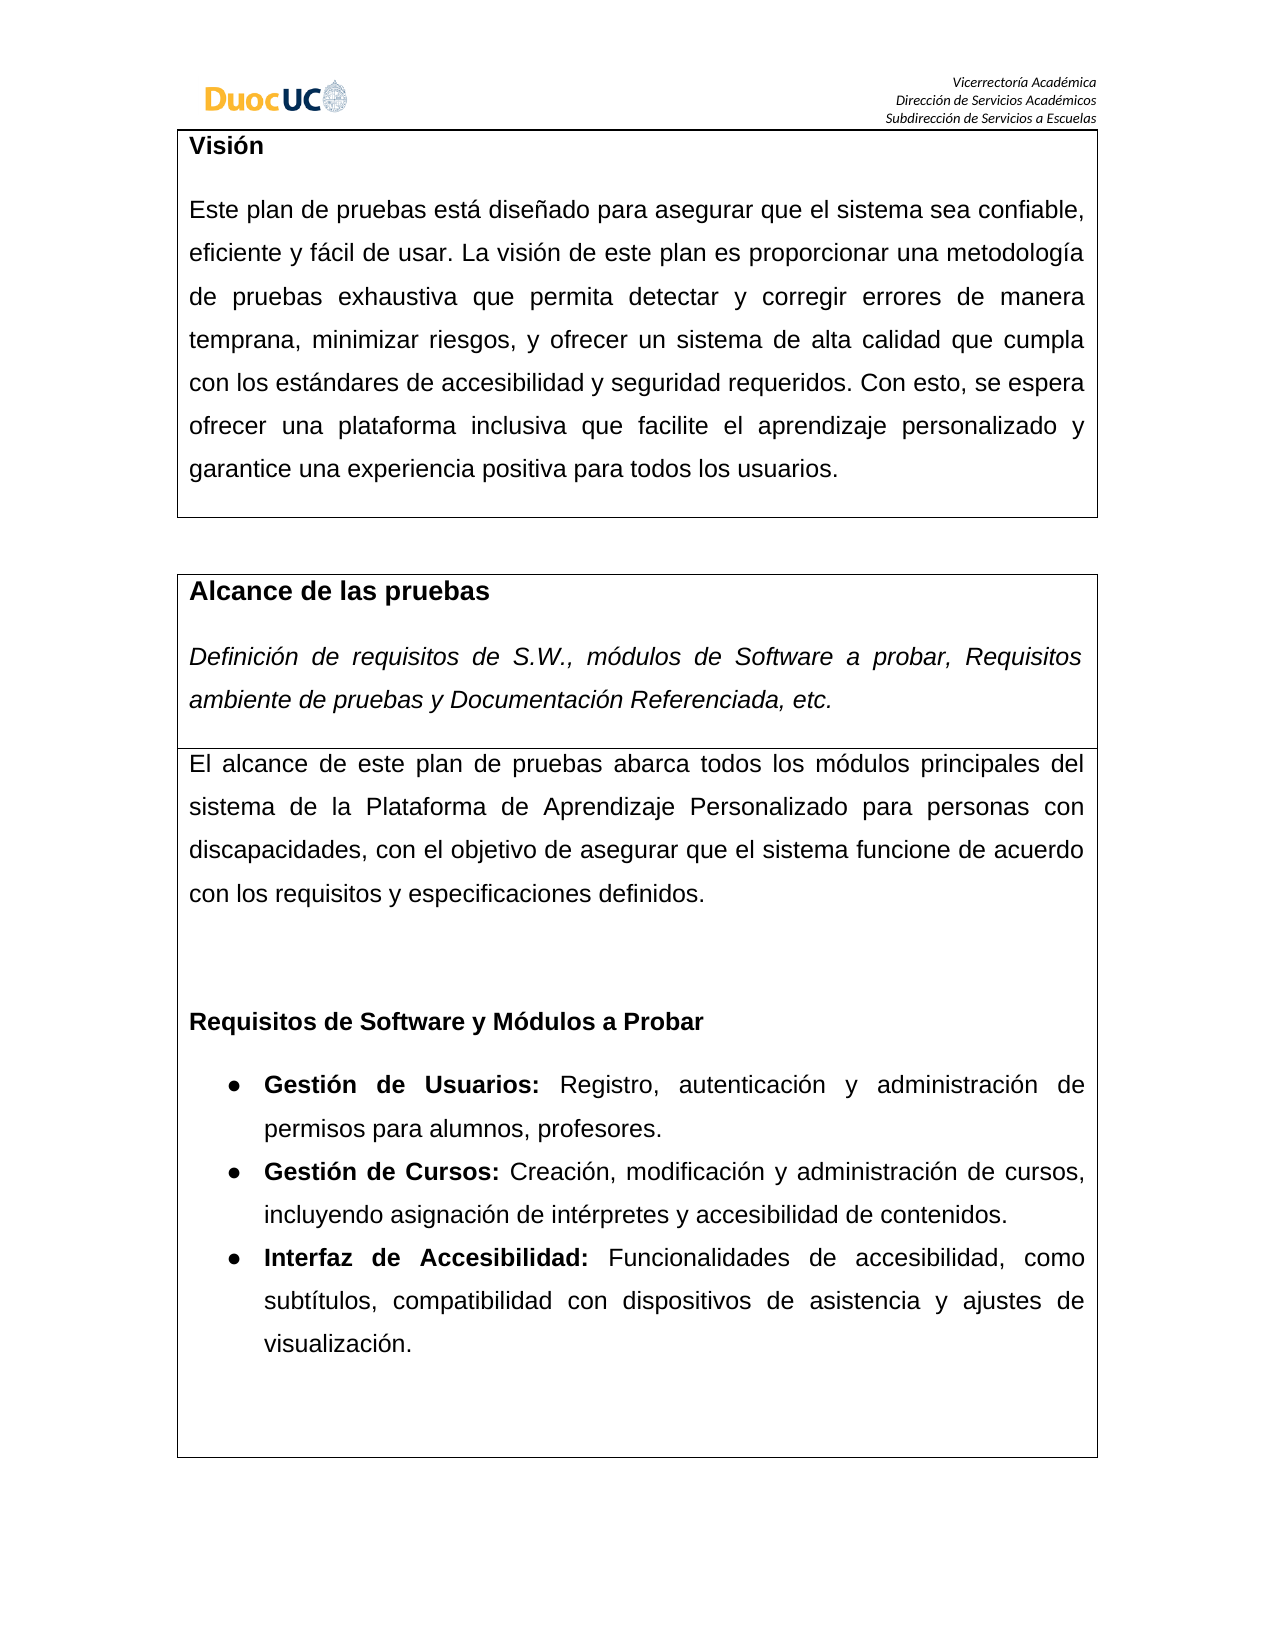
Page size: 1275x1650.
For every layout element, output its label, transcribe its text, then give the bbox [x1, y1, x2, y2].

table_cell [178, 749, 1097, 1457]
picture [198, 76, 352, 115]
table_header Alcance de las pruebas Definición de requisitos de S.W., módulos de Software a probar, Requisitos ambiente de pruebas y Documentación Referenciada, etc. [178, 575, 1097, 748]
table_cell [178, 131, 1097, 517]
